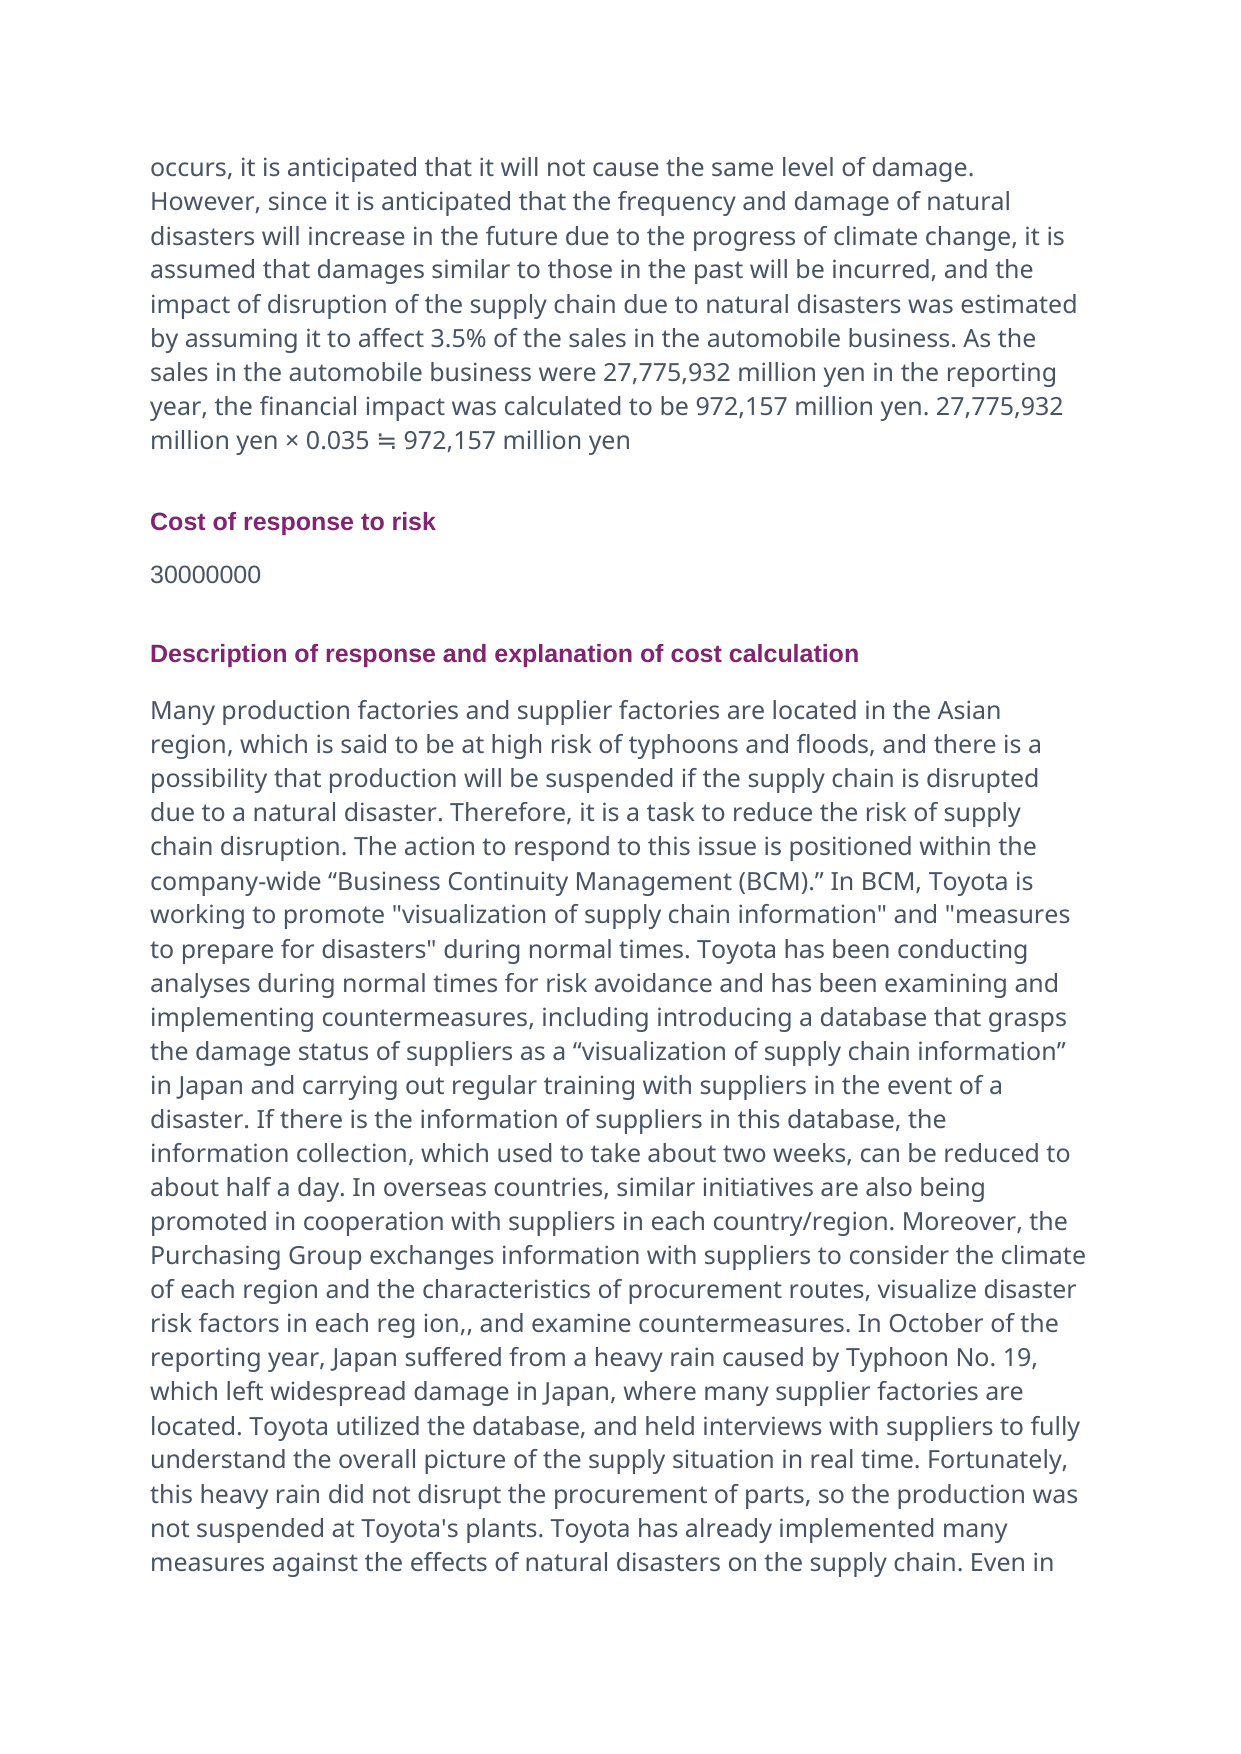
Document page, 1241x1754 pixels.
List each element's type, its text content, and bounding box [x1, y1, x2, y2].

subtitle Cost of response to risk [150, 507, 1090, 535]
text 30000000 [150, 560, 1090, 589]
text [150, 150, 1090, 457]
subtitle Description of response and explanation of cost calculation [150, 639, 1090, 668]
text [150, 693, 1090, 1578]
